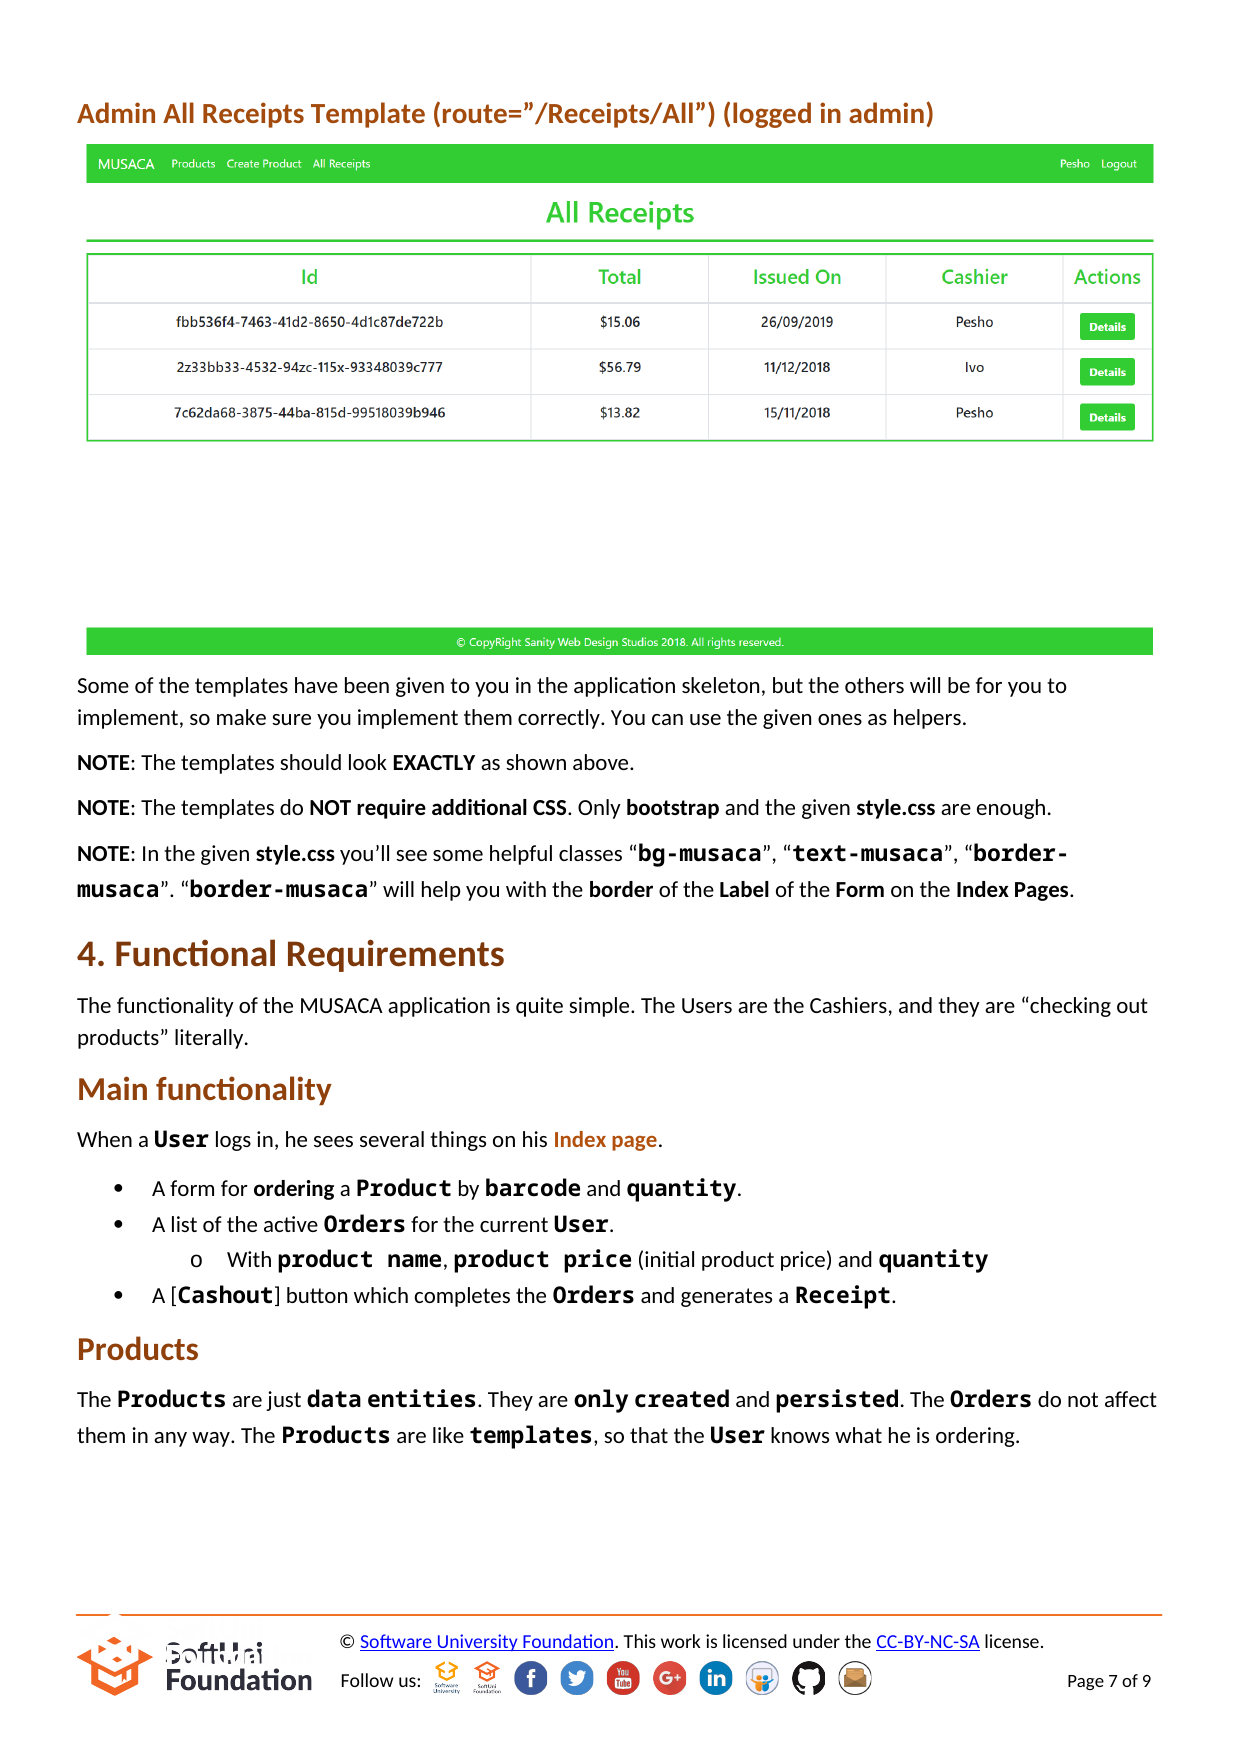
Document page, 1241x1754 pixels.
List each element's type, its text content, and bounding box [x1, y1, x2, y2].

text NOTE: In the given style.css you’ll see some helpful classes “bg-musaca”, “text-musaca”, “border-musaca”. “border-musaca” will help you with the border of the Label of the Form on the Index Pages. [77, 837, 1163, 904]
picture [699, 1661, 709, 1671]
picture [606, 1661, 640, 1695]
picture [723, 1661, 733, 1671]
text Some of the templates have been given to you in the application skeleton, but the others will be for you to implement, so make sure you implement them correctly. You can use the given ones as helpers. [77, 671, 1163, 731]
list A form for ordering a Product by barcode and quantity. [114, 1172, 1163, 1203]
picture [714, 1675, 725, 1685]
picture [745, 1661, 779, 1695]
text NOTE: The templates should look EXACTLY as shown above. [77, 748, 1163, 776]
text When a User logs in, he sees several things on his Index page. [77, 1123, 1163, 1154]
picture [76, 1612, 312, 1696]
picture [473, 1661, 501, 1695]
subtitle Functional Requirements [77, 930, 1163, 976]
picture [433, 1661, 460, 1695]
subtitle Products [77, 1328, 1163, 1369]
picture [723, 1685, 733, 1695]
picture [560, 1661, 594, 1695]
picture [514, 1661, 548, 1695]
text The functionality of the MUSACA application is quite simple. The Users are the Cashiers, and they are “checking out products” literally. [77, 991, 1163, 1051]
text NOTE: The templates do NOT require additional CSS. Only bootstrap and the given style.css are enough. [77, 793, 1163, 821]
picture [792, 1661, 825, 1695]
list A [Cashout] button which completes the Orders and generates a Receipt. [114, 1279, 1163, 1311]
list With product name, product price (initial product price) and quantity [189, 1243, 1163, 1275]
picture [699, 1685, 709, 1695]
picture [838, 1661, 872, 1695]
list A list of the active Orders for the current User. [114, 1207, 1163, 1239]
picture [76, 144, 1163, 655]
text The Products are just data entities. They are only created and persisted. The Orders do not affect them in any way. The Products are like templates, so that the User knows what he is ordering. [77, 1383, 1163, 1450]
picture [653, 1661, 687, 1695]
subtitle Admin All Receipts Template (route=”/Receipts/All”) (logged in admin) [77, 95, 1163, 131]
subtitle Main functionality [77, 1068, 1163, 1109]
